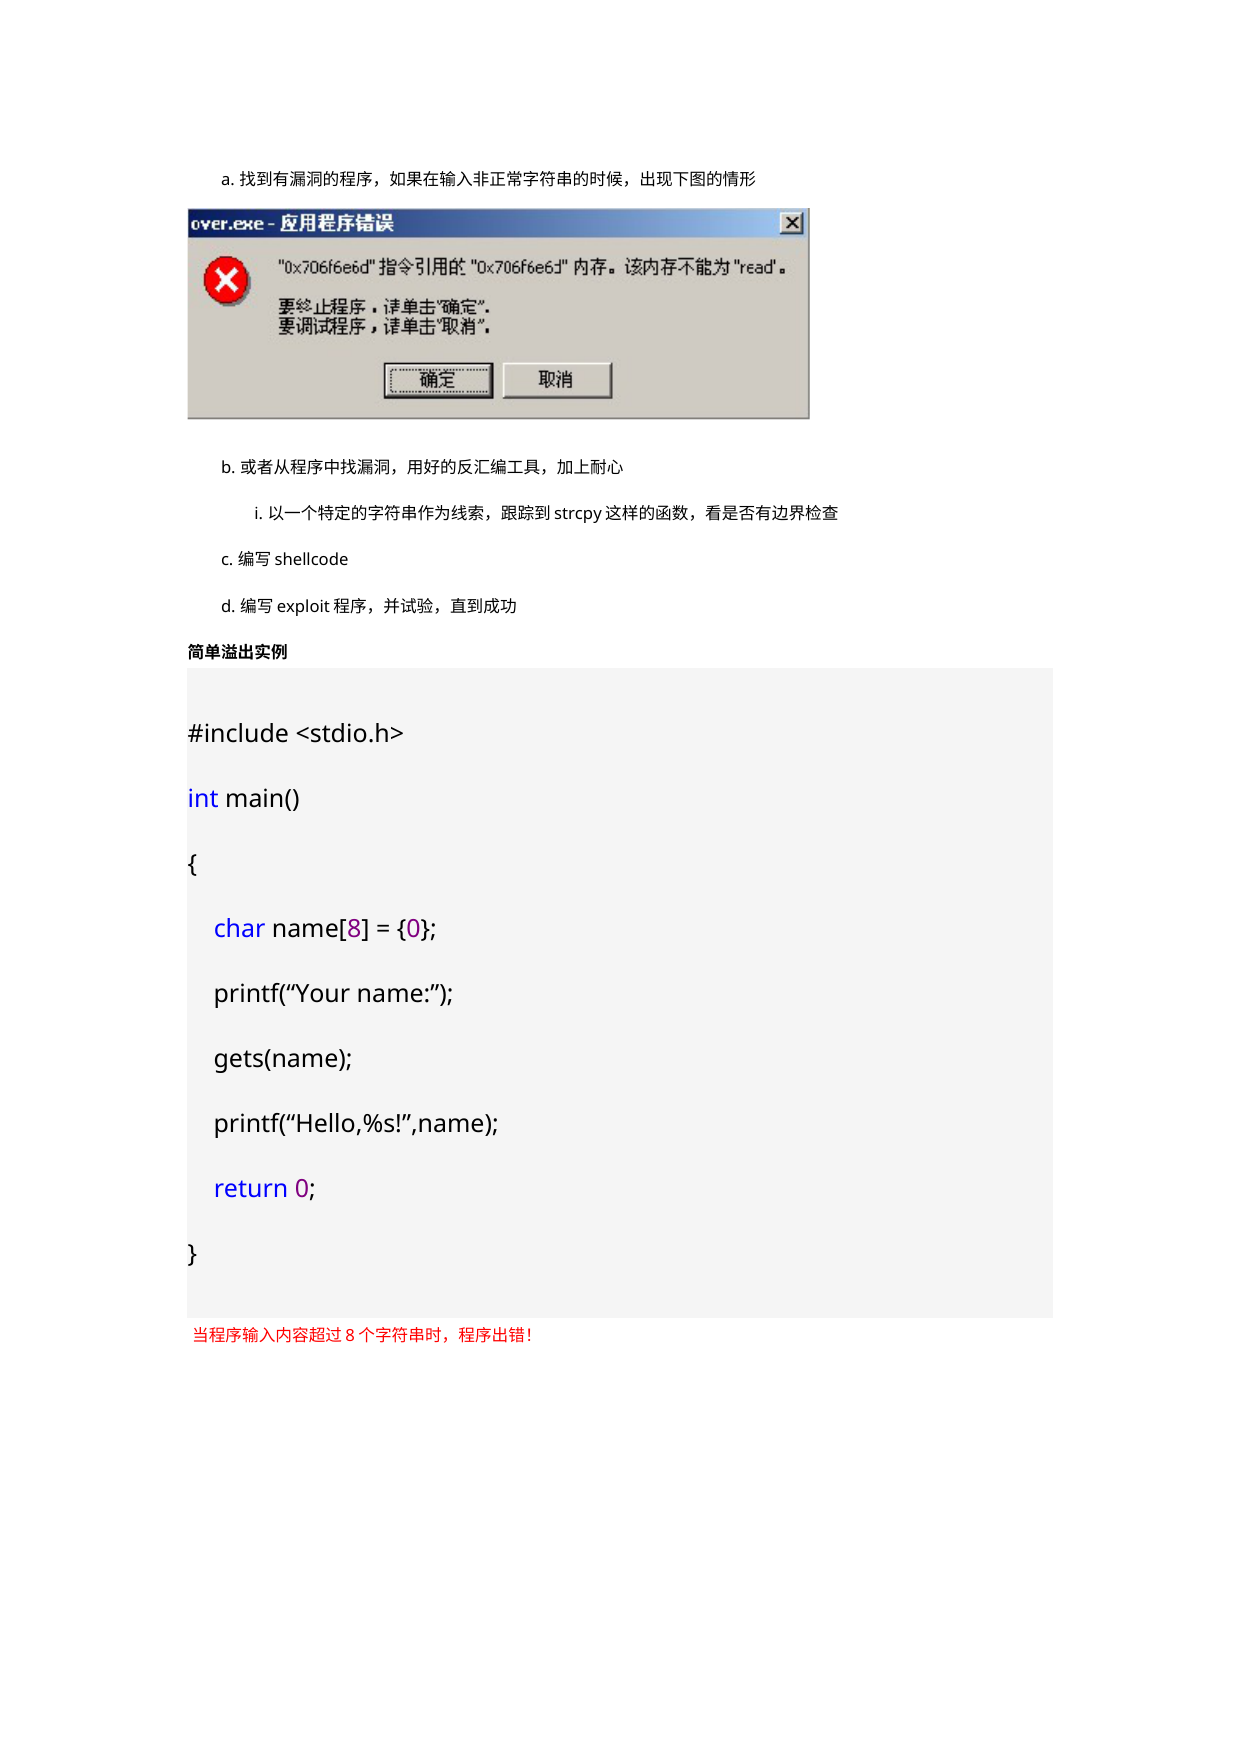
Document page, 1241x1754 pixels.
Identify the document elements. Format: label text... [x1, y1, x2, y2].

text #include <stdio.h> [187, 700, 1053, 765]
text printf(“Your name:”); [187, 960, 1053, 1025]
text i. 以一个特定的字符串作为线索，跟踪到strcpy这样的函数，看是否有边界检查 [187, 496, 1053, 528]
text return 0; [187, 1155, 1053, 1220]
text d. 编写exploit程序，并试验，直到成功 [187, 589, 1053, 621]
text a. 找到有漏洞的程序，如果在输入非正常字符串的时候，出现下图的情形 [187, 162, 1053, 194]
text int main() [187, 765, 1053, 830]
text 当程序输入内容超过8个字符串时，程序出错！ [187, 1318, 1053, 1350]
text { [187, 830, 1053, 895]
picture [187, 208, 810, 421]
text char name[8] = {0}; [187, 895, 1053, 960]
text 简单溢出实例 [187, 635, 1053, 668]
text b. 或者从程序中找漏洞，用好的反汇编工具，加上耐心 [187, 450, 1053, 482]
text printf(“Hello,%s!”,name); [187, 1090, 1053, 1155]
text c. 编写shellcode [187, 542, 1053, 575]
text gets(name); [187, 1025, 1053, 1090]
text } [187, 1220, 1053, 1285]
